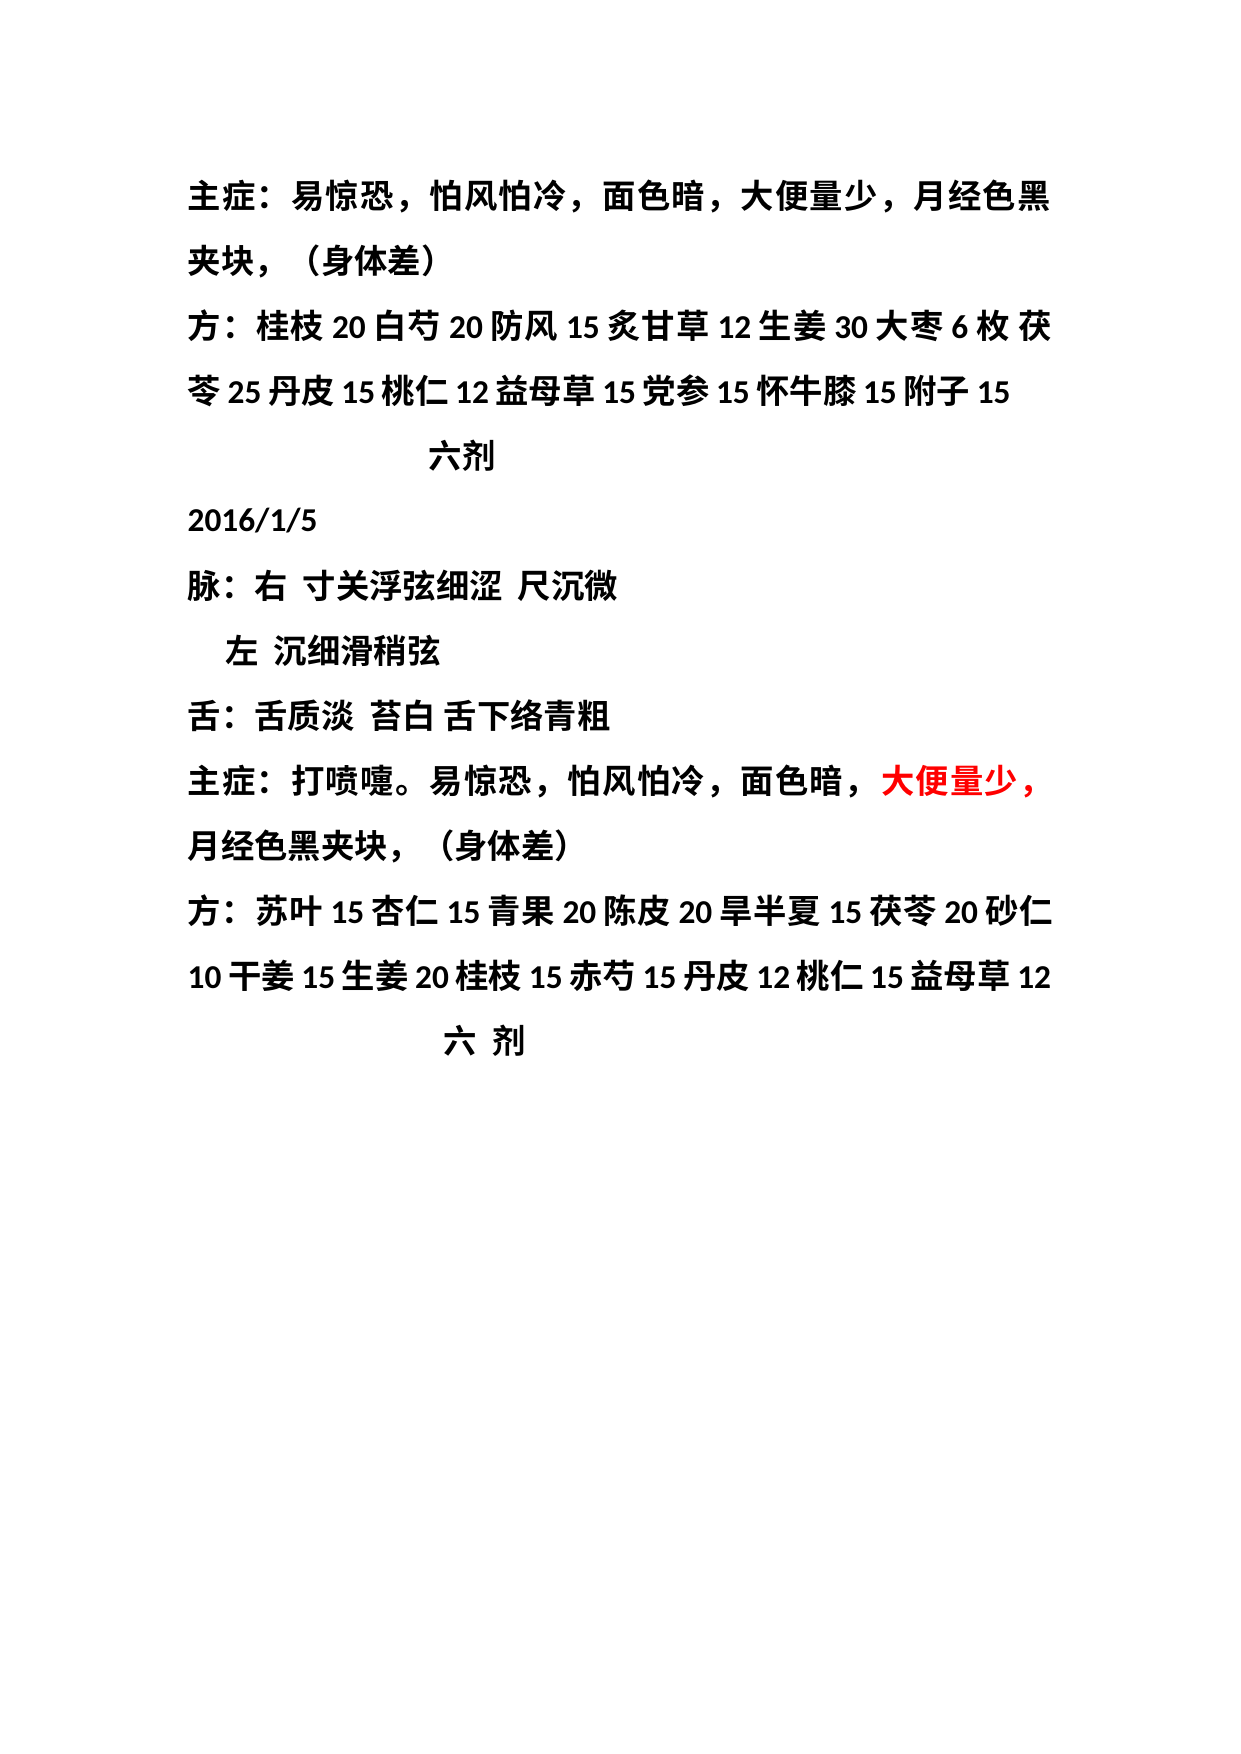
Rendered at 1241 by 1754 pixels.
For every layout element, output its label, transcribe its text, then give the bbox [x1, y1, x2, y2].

text 舌：舌质淡 苔白 舌下络青粗 [187, 682, 1053, 747]
text 方：苏叶15杏仁15青果20陈皮20旱半夏15茯苓20砂仁10干姜15生姜20桂枝15赤芍15丹皮12桃仁15益母草12 [187, 877, 1053, 1007]
text 主症：易惊恐，怕风怕冷，面色暗，大便量少，月经色黑夹块，（身体差） [187, 162, 1053, 292]
text 方：桂枝20白芍20防风15炙甘草12生姜30大枣6枚 茯苓25丹皮15桃仁12益母草15党参15怀牛膝15附子15 [187, 292, 1053, 422]
text 脉：右 寸关浮弦细涩 尺沉微 [187, 552, 1053, 617]
text 2016/1/5 [187, 487, 1053, 552]
text 六剂 [187, 422, 1053, 487]
text 六 剂 [187, 1007, 1053, 1072]
text 左 沉细滑稍弦 [187, 617, 1053, 682]
text 主症：打喷嚏。易惊恐，怕风怕冷，面色暗，大便量少，月经色黑夹块，（身体差） [187, 747, 1053, 877]
